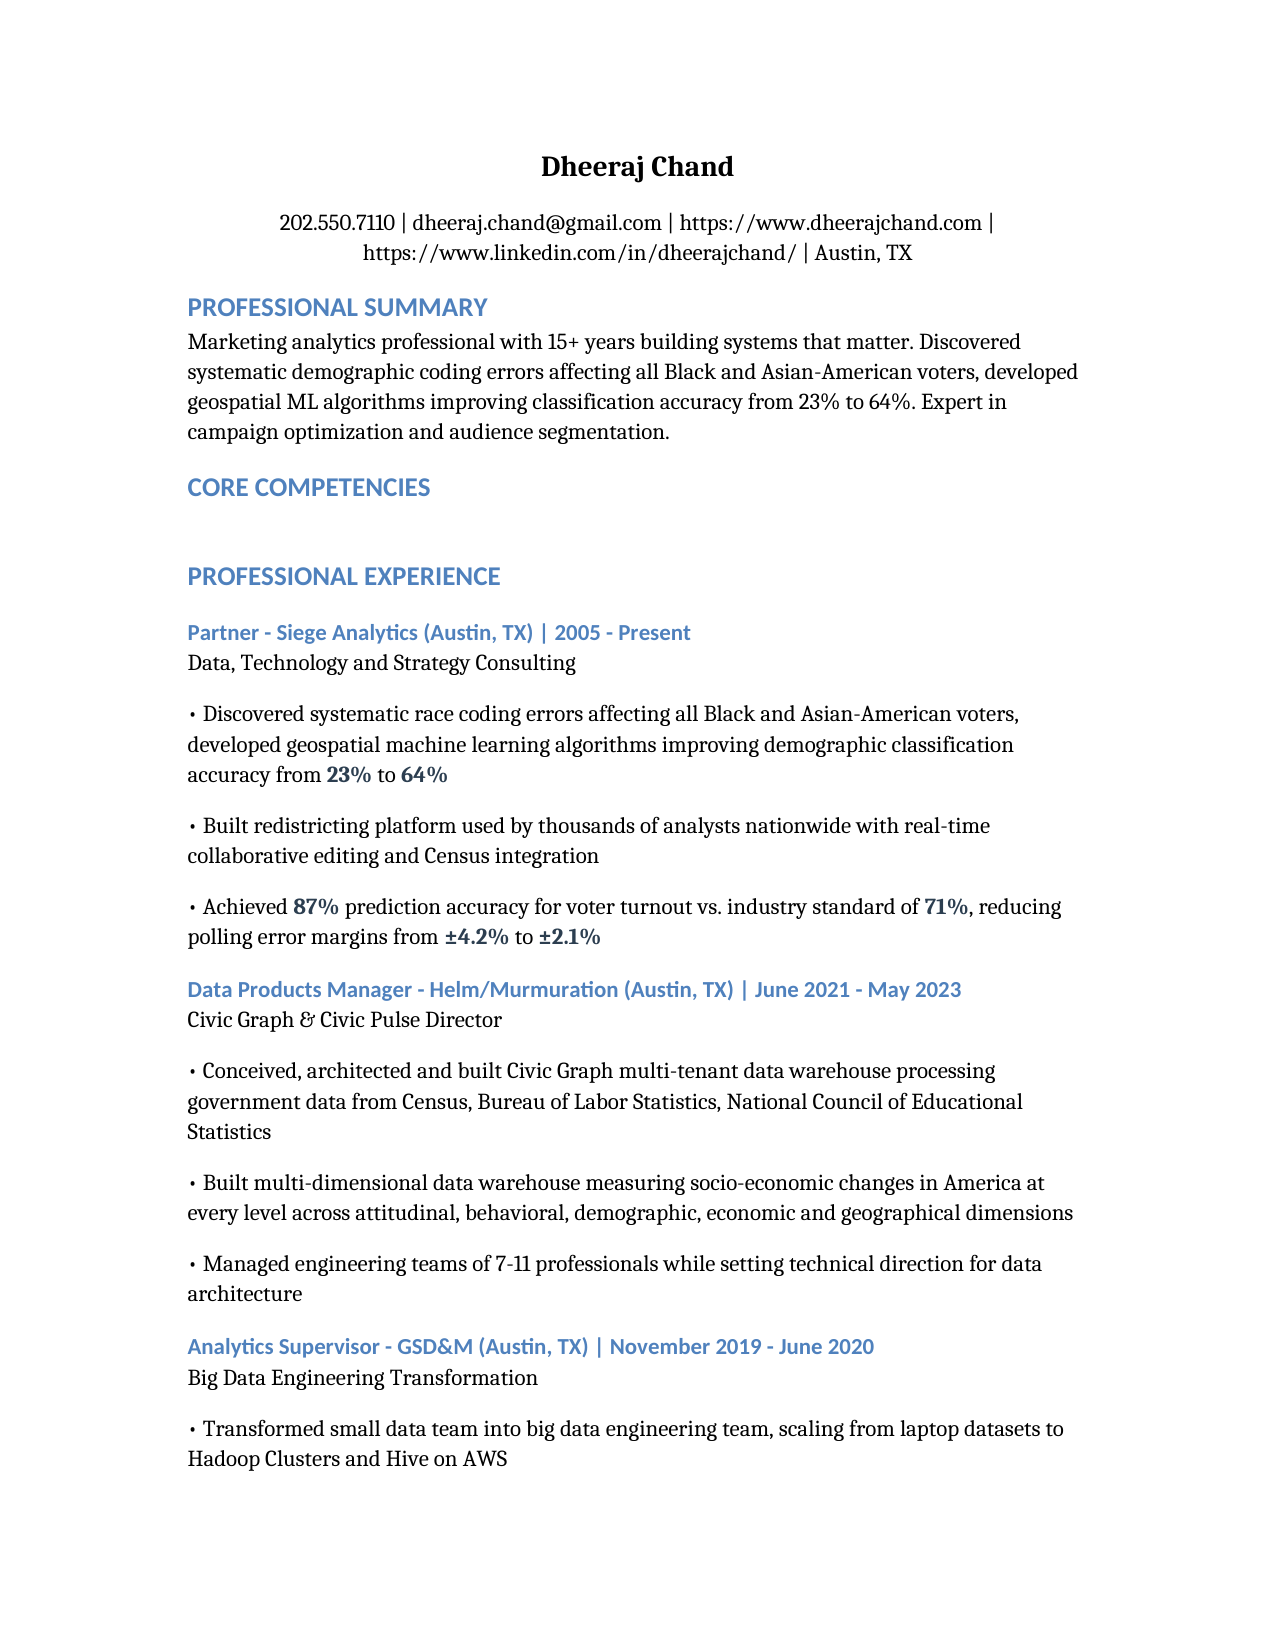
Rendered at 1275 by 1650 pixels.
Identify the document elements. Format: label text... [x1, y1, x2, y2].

text Big Data Engineering Transformation [187, 1364, 1087, 1391]
subtitle Partner - Siege Analytics (Austin, TX) | 2005 - Present [187, 618, 1087, 646]
text • Managed engineering teams of 7-11 professionals while setting technical direction for data architecture [187, 1251, 1087, 1308]
subtitle Analytics Supervisor - GSD&M (Austin, TX) | November 2019 - June 2020 [187, 1332, 1087, 1360]
text • Transformed small data team into big data engineering team, scaling from laptop datasets to Hadoop Clusters and Hive on AWS [187, 1416, 1087, 1472]
subtitle Data Products Manager - Helm/Murmuration (Austin, TX) | June 2021 - May 2023 [187, 975, 1087, 1003]
text Dheeraj Chand [187, 150, 1087, 183]
subtitle PROFESSIONAL EXPERIENCE [187, 559, 1087, 592]
subtitle PROFESSIONAL SUMMARY [187, 291, 1087, 324]
text Civic Graph & Civic Pulse Director [187, 1007, 1087, 1034]
subtitle CORE COMPETENCIES [187, 470, 1087, 503]
text Data, Technology and Strategy Consulting [187, 650, 1087, 676]
text 202.550.7110 | dheeraj.chand@gmail.com | https://www.dheerajchand.com | https://www.linkedin.com/in/dheerajchand/ | Austin, TX [187, 209, 1087, 266]
text • Achieved 87% prediction accuracy for voter turnout vs. industry standard of 71%, reducing polling error margins from ±4.2% to ±2.1% [187, 894, 1087, 950]
text • Conceived, architected and built Civic Graph multi-tenant data warehouse processing government data from Census, Bureau of Labor Statistics, National Council of Educational Statistics [187, 1058, 1087, 1145]
text Marketing analytics professional with 15+ years building systems that matter. Discovered systematic demographic coding errors affecting all Black and Asian-American voters, developed geospatial ML algorithms improving classification accuracy from 23% to 64%. Expert in campaign optimization and audience segmentation. [187, 328, 1087, 446]
text • Discovered systematic race coding errors affecting all Black and Asian-American voters, developed geospatial machine learning algorithms improving demographic classification accuracy from 23% to 64% [187, 701, 1087, 788]
text • Built redistricting platform used by thousands of analysts nationwide with real-time collaborative editing and Census integration [187, 813, 1087, 869]
text • Built multi-dimensional data warehouse measuring socio-economic changes in America at every level across attitudinal, behavioral, demographic, economic and geographical dimensions [187, 1170, 1087, 1226]
